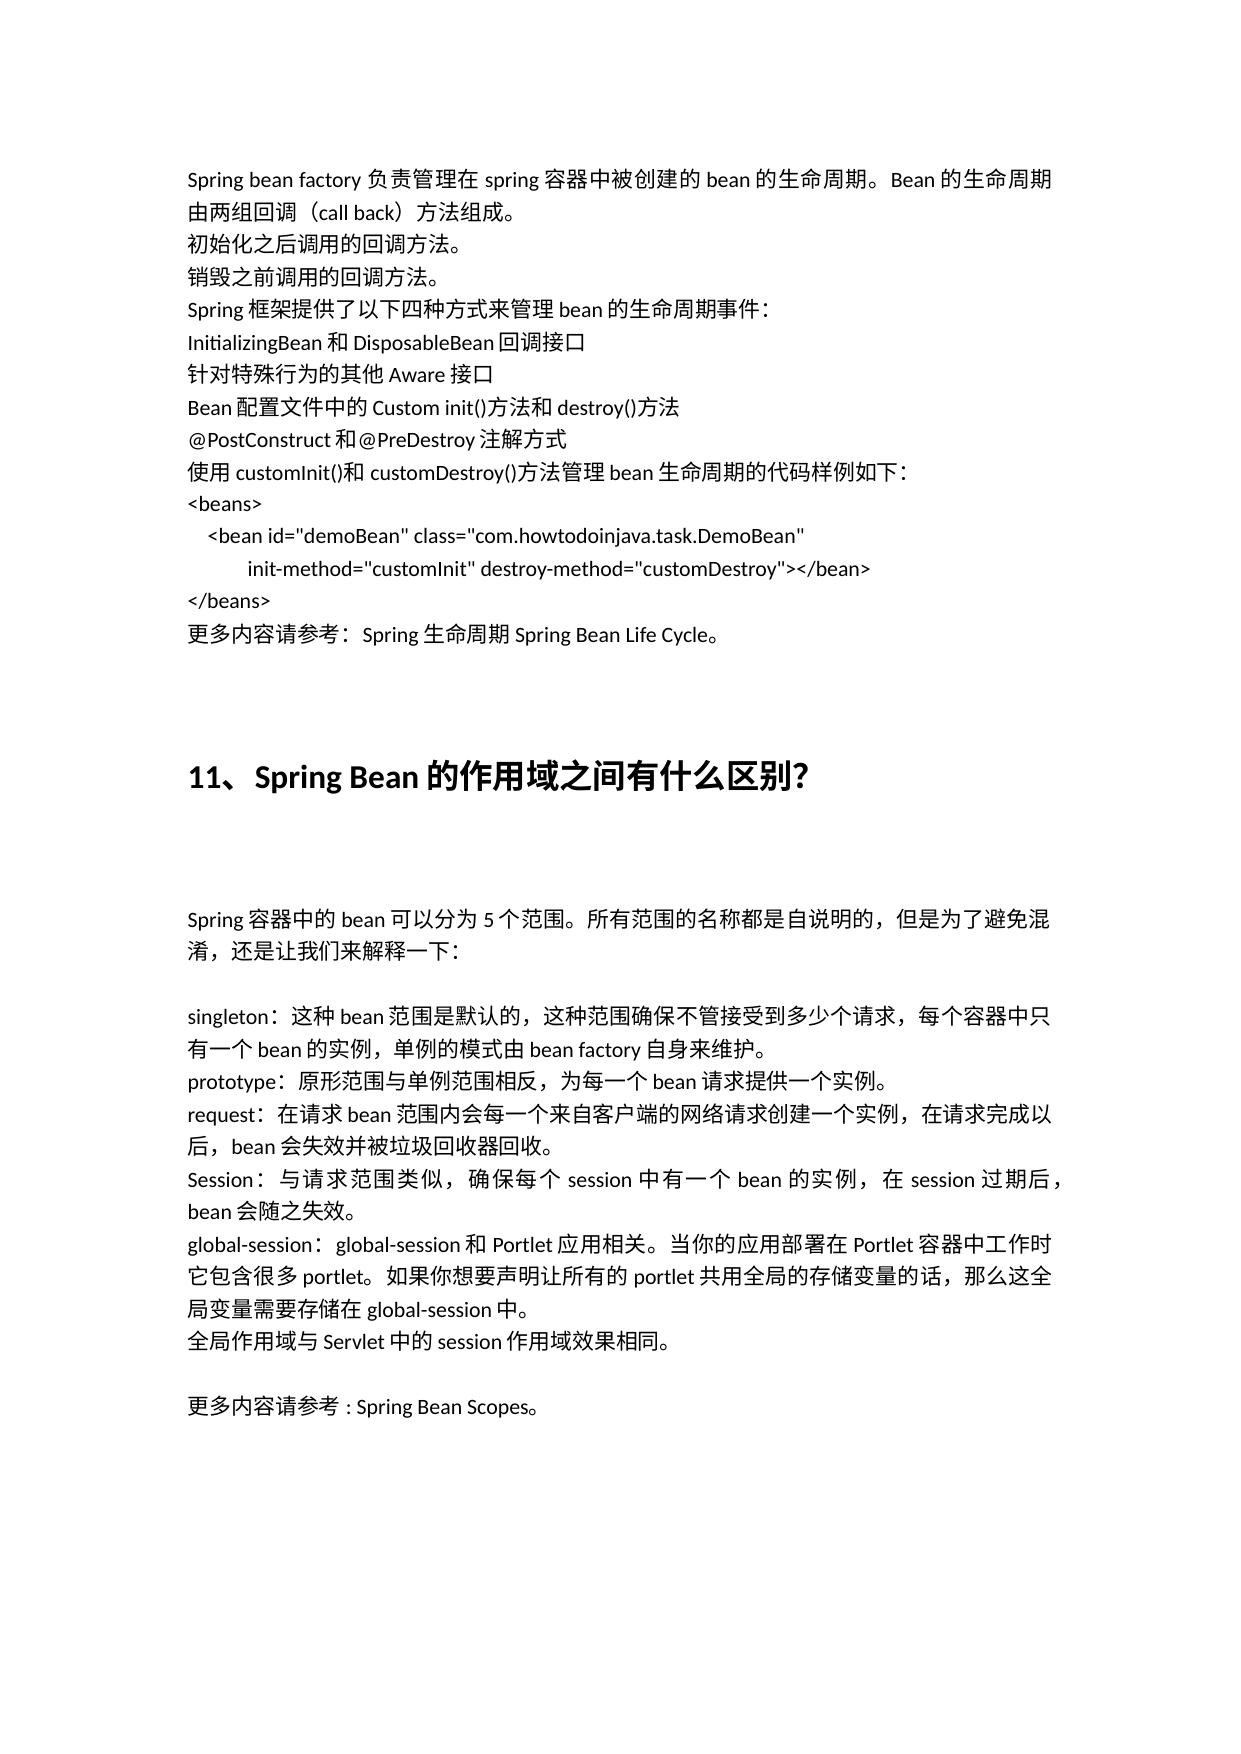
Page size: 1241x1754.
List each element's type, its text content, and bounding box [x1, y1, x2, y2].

text <bean id="demoBean" class="com.howtodoinjava.task.DemoBean" [187, 519, 1053, 552]
text 更多内容请参考 : Spring Bean Scopes。 [187, 1389, 1053, 1421]
text 初始化之后调用的回调方法。 [187, 227, 1053, 259]
text <beans> [187, 487, 1053, 519]
text 使用customInit()和 customDestroy()方法管理bean生命周期的代码样例如下： [187, 454, 1053, 487]
text init-method="customInit" destroy-method="customDestroy"></bean> [187, 552, 1053, 584]
text 更多内容请参考：Spring生命周期Spring Bean Life Cycle。 [187, 617, 1053, 649]
text Bean配置文件中的Custom init()方法和destroy()方法 [187, 389, 1053, 422]
text InitializingBean和DisposableBean回调接口 [187, 324, 1053, 357]
text @PostConstruct和@PreDestroy注解方式 [187, 422, 1053, 454]
text 针对特殊行为的其他Aware接口 [187, 357, 1053, 389]
text Spring容器中的bean可以分为5个范围。所有范围的名称都是自说明的，但是为了避免混淆，还是让我们来解释一下： [187, 901, 1053, 966]
text Session：与请求范围类似，确保每个session中有一个bean的实例，在session过期后，bean会随之失效。 [187, 1161, 1053, 1226]
text Spring框架提供了以下四种方式来管理bean的生命周期事件： [187, 292, 1053, 324]
text prototype：原形范围与单例范围相反，为每一个bean请求提供一个实例。 [187, 1064, 1053, 1096]
text Spring bean factory 负责管理在spring容器中被创建的bean的生命周期。Bean的生命周期由两组回调（call back）方法组成。 [187, 162, 1053, 227]
text </beans> [187, 584, 1053, 617]
text global-session：global-session和Portlet应用相关。当你的应用部署在Portlet容器中工作时，它包含很多portlet。如果你想要声明让所有的portlet共用全局的存储变量的话，那么这全局变量需要存储在global-session中。 [187, 1226, 1053, 1324]
subtitle 11、Spring Bean的作用域之间有什么区别？ [187, 742, 1053, 807]
text 全局作用域与Servlet中的session作用域效果相同。 [187, 1324, 1053, 1356]
text 销毁之前调用的回调方法。 [187, 259, 1053, 292]
text singleton：这种bean范围是默认的，这种范围确保不管接受到多少个请求，每个容器中只有一个bean的实例，单例的模式由bean factory自身来维护。 [187, 999, 1053, 1064]
text request：在请求bean范围内会每一个来自客户端的网络请求创建一个实例，在请求完成以后，bean会失效并被垃圾回收器回收。 [187, 1096, 1053, 1161]
